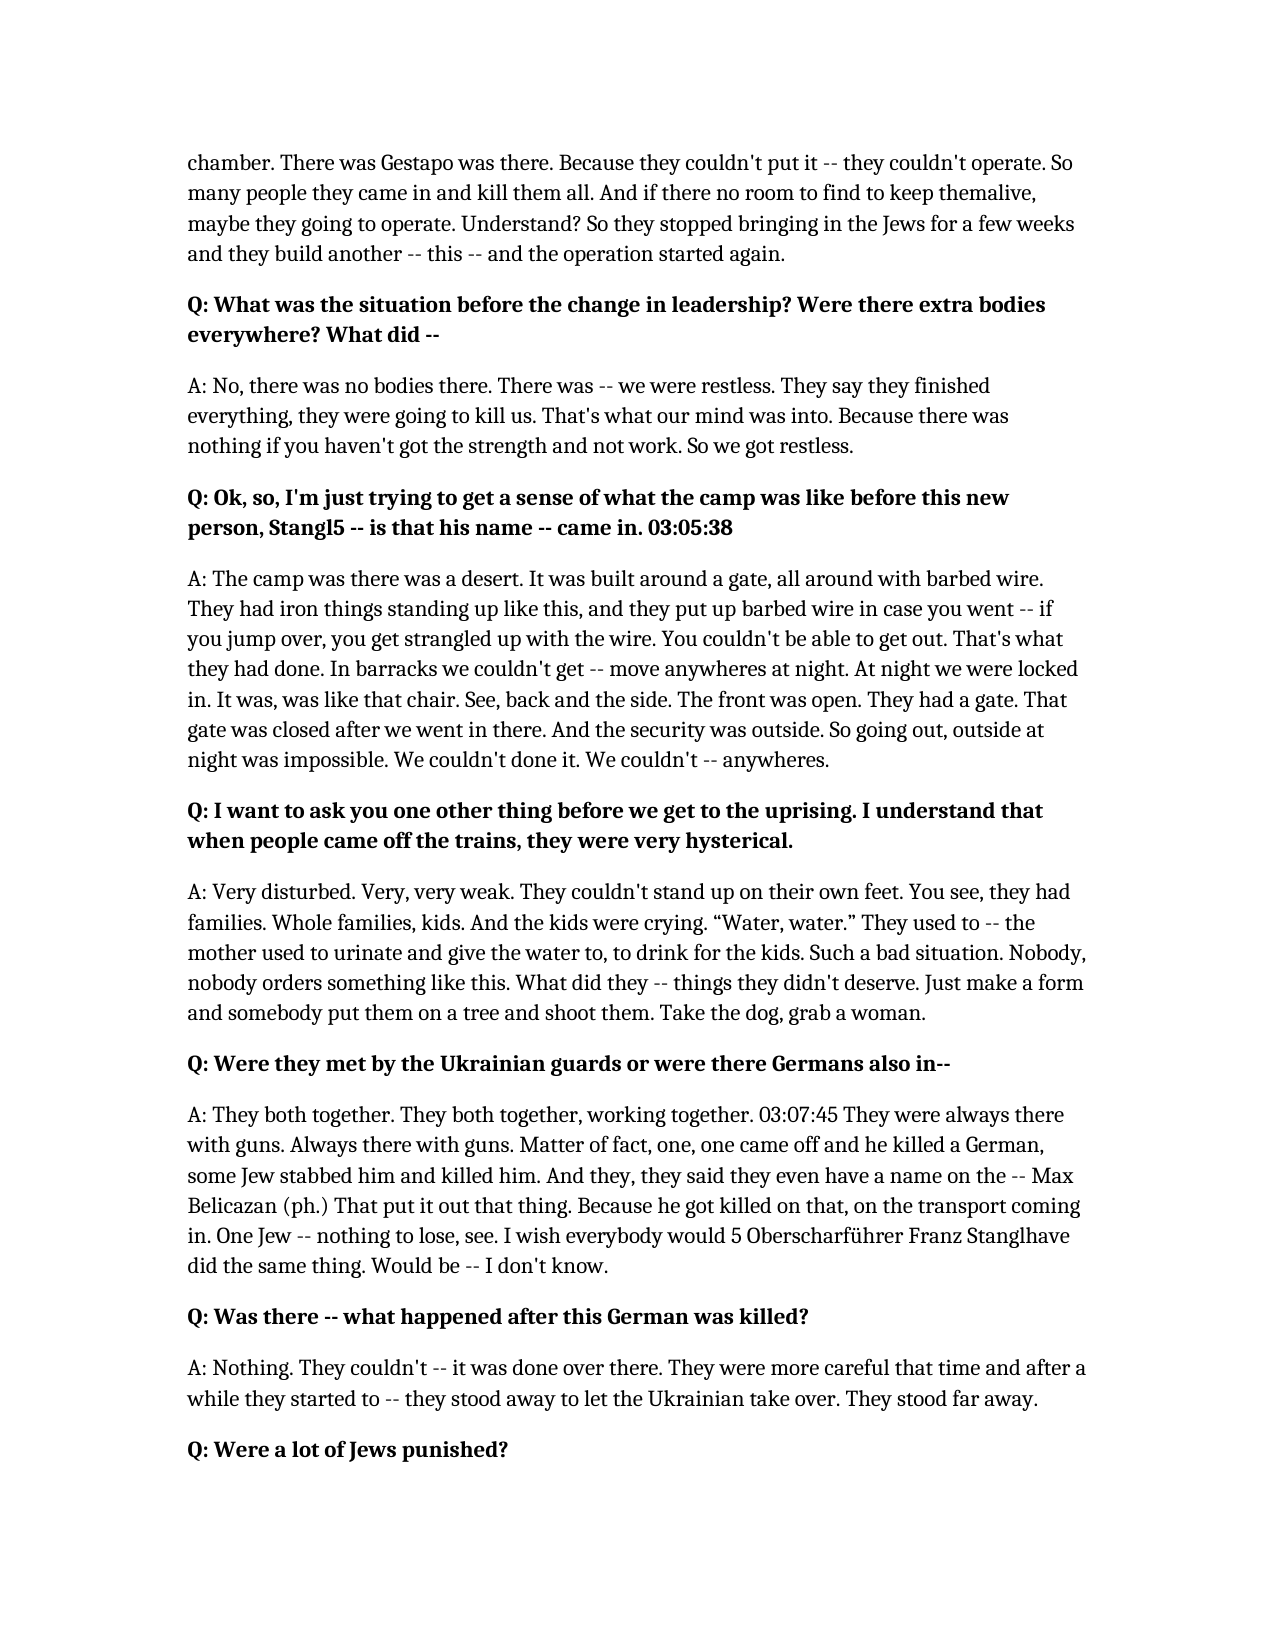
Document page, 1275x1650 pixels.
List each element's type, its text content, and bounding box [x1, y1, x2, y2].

text Q: I want to ask you one other thing before we get to the uprising. I understand that when people came off the trains, they were very hysterical. [187, 798, 1087, 854]
text A: The camp was there was a desert. It was built around a gate, all around with barbed wire. They had iron things standing up like this, and they put up barbed wire in case you went -- if you jump over, you get strangled up with the wire. You couldn't be able to get out. That's what they had done. In barracks we couldn't get -- move anywheres at night. At night we were locked in. It was, was like that chair. See, back and the side. The front was open. They had a gate. That gate was closed after we went in there. And the security was outside. So going out, outside at night was impossible. We couldn't done it. We couldn't -- anywheres. [187, 566, 1087, 773]
text A: They both together. They both together, working together. 03:07:45 They were always there with guns. Always there with guns. Matter of fact, one, one came off and he killed a German, some Jew stabbed him and killed him. And they, they said they even have a name on the -- Max Belicazan (ph.) That put it out that thing. Because he got killed on that, on the transport coming in. One Jew -- nothing to lose, see. I wish everybody would 5 Oberscharführer Franz Stanglhave did the same thing. Would be -- I don't know. [187, 1102, 1087, 1279]
text A: Very disturbed. Very, very weak. They couldn't stand up on their own feet. You see, they had families. Whole families, kids. And the kids were crying. “Water, water.” They used to -- the mother used to urinate and give the water to, to drink for the kids. Such a bad situation. Nobody, nobody orders something like this. What did they -- things they didn't deserve. Just make a form and somebody put them on a tree and shoot them. Take the dog, grab a woman. [187, 879, 1087, 1026]
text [187, 150, 1087, 267]
text Q: Were a lot of Jews punished? [187, 1436, 1087, 1463]
text Q: What was the situation before the change in leadership? Were there extra bodies everywhere? What did -- [187, 292, 1087, 348]
text Q: Was there -- what happened after this German was killed? [187, 1304, 1087, 1331]
text A: Nothing. They couldn't -- it was done over there. They were more careful that time and after a while they started to -- they stood away to let the Ukrainian take over. They stood far away. [187, 1355, 1087, 1412]
text Q: Ok, so, I'm just trying to get a sense of what the camp was like before this new person, Stangl5 -- is that his name -- came in. 03:05:38 [187, 484, 1087, 541]
text Q: Were they met by the Ukrainian guards or were there Germans also in-- [187, 1051, 1087, 1077]
text A: No, there was no bodies there. There was -- we were restless. They say they finished everything, they were going to kill us. That's what our mind was into. Because there was nothing if you haven't got the strength and not work. So we got restless. [187, 373, 1087, 460]
